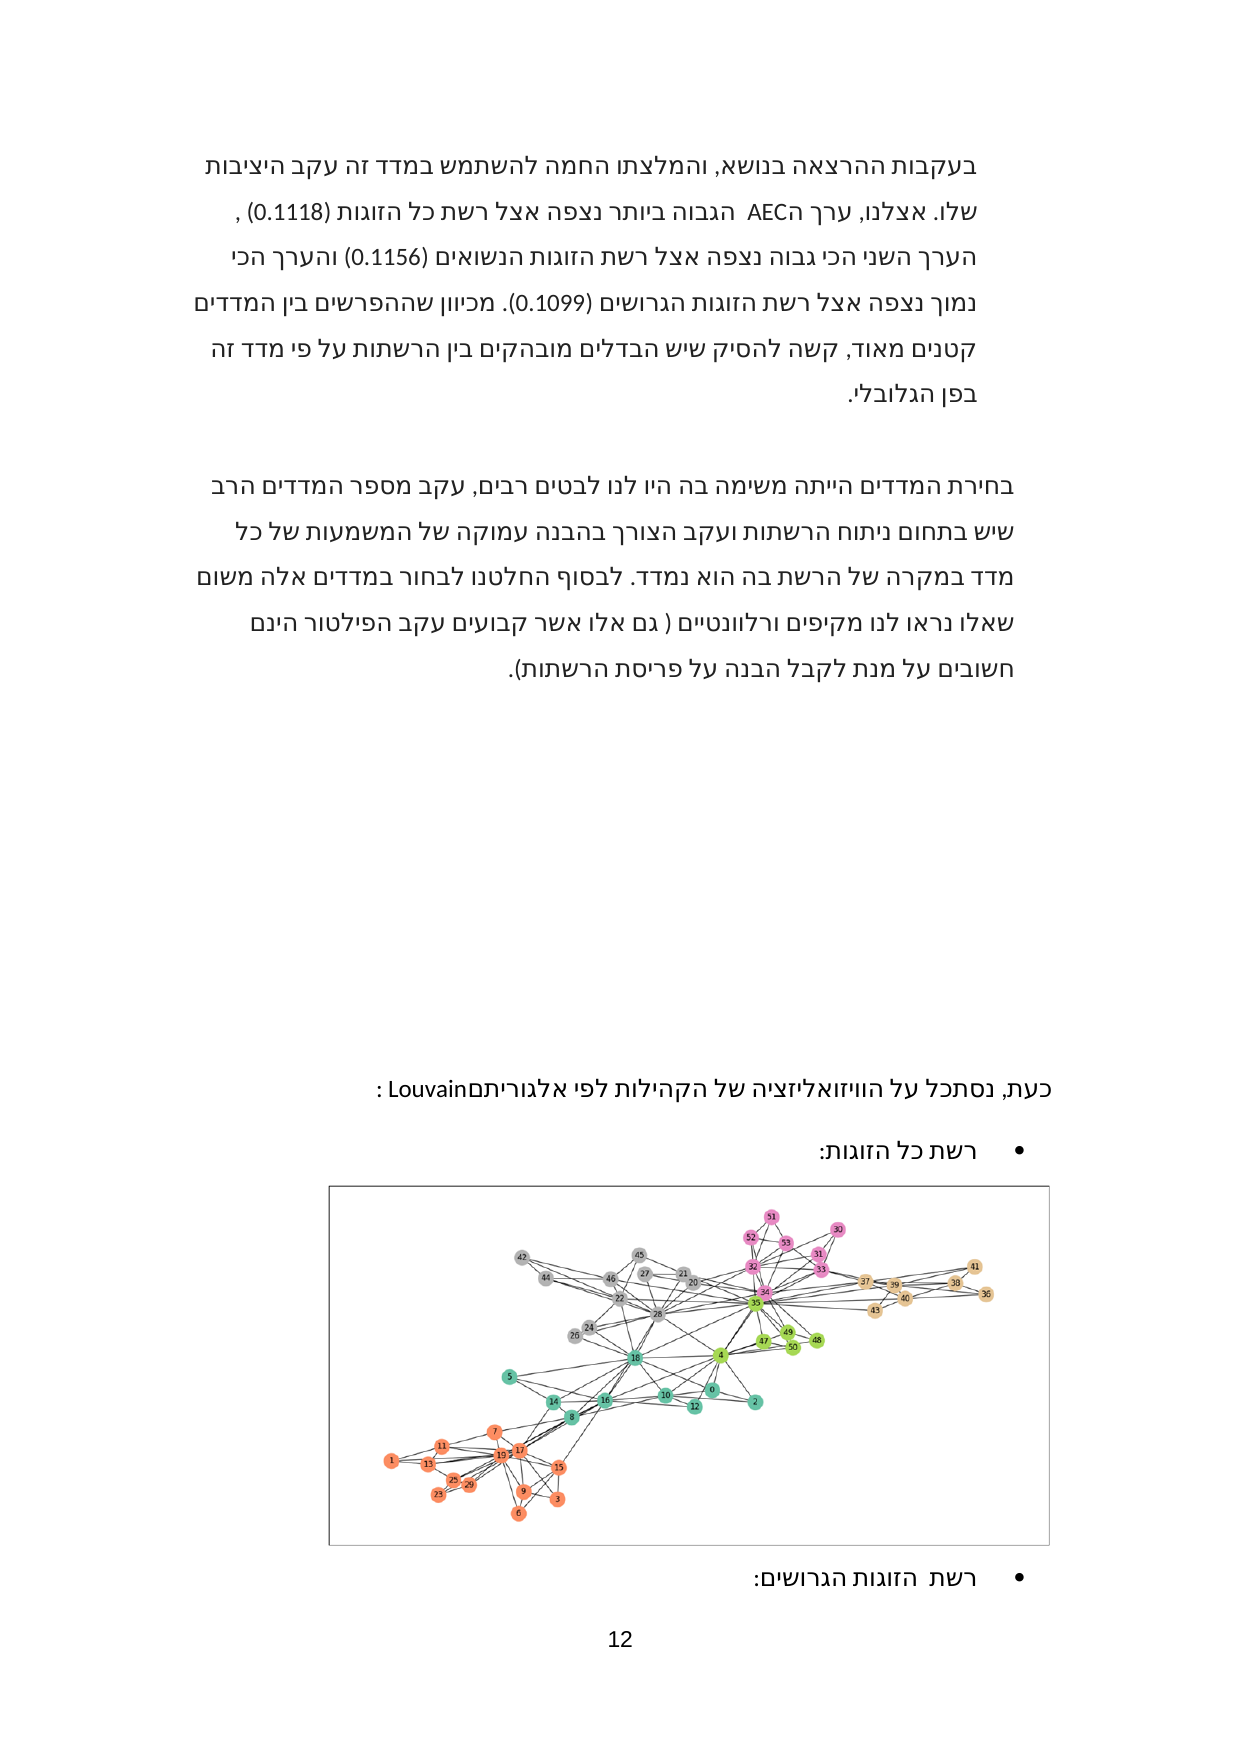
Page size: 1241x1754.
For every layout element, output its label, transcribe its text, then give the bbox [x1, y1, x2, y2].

list רשת כל הזוגות: [187, 1136, 1015, 1166]
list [187, 150, 1015, 409]
text כעת, נסתכל על הוויזואליזציה של הקהילות לפי אלגוריתםLouvain : [187, 1073, 1053, 1104]
text בחירת המדדים הייתה משימה בה היו לנו לבטים רבים, עקב מספר המדדים הרב שיש בתחום ניתוח הרשתות ועקב הצורך בהבנה עמוקה של המשמעות של כל מדד במקרה של הרשת בה הוא נמדד. לבסוף החלטנו לבחור במדדים אלה משום שאלו נראו לנו מקיפים ורלוונטיים ( גם אלו אשר קבועים עקב הפילטור הינם חשובים על מנת לקבל הבנה על פריסת הרשתות). [187, 470, 1015, 683]
picture [324, 1181, 1053, 1549]
list רשת הזוגות הגרושים: [187, 1562, 1015, 1593]
